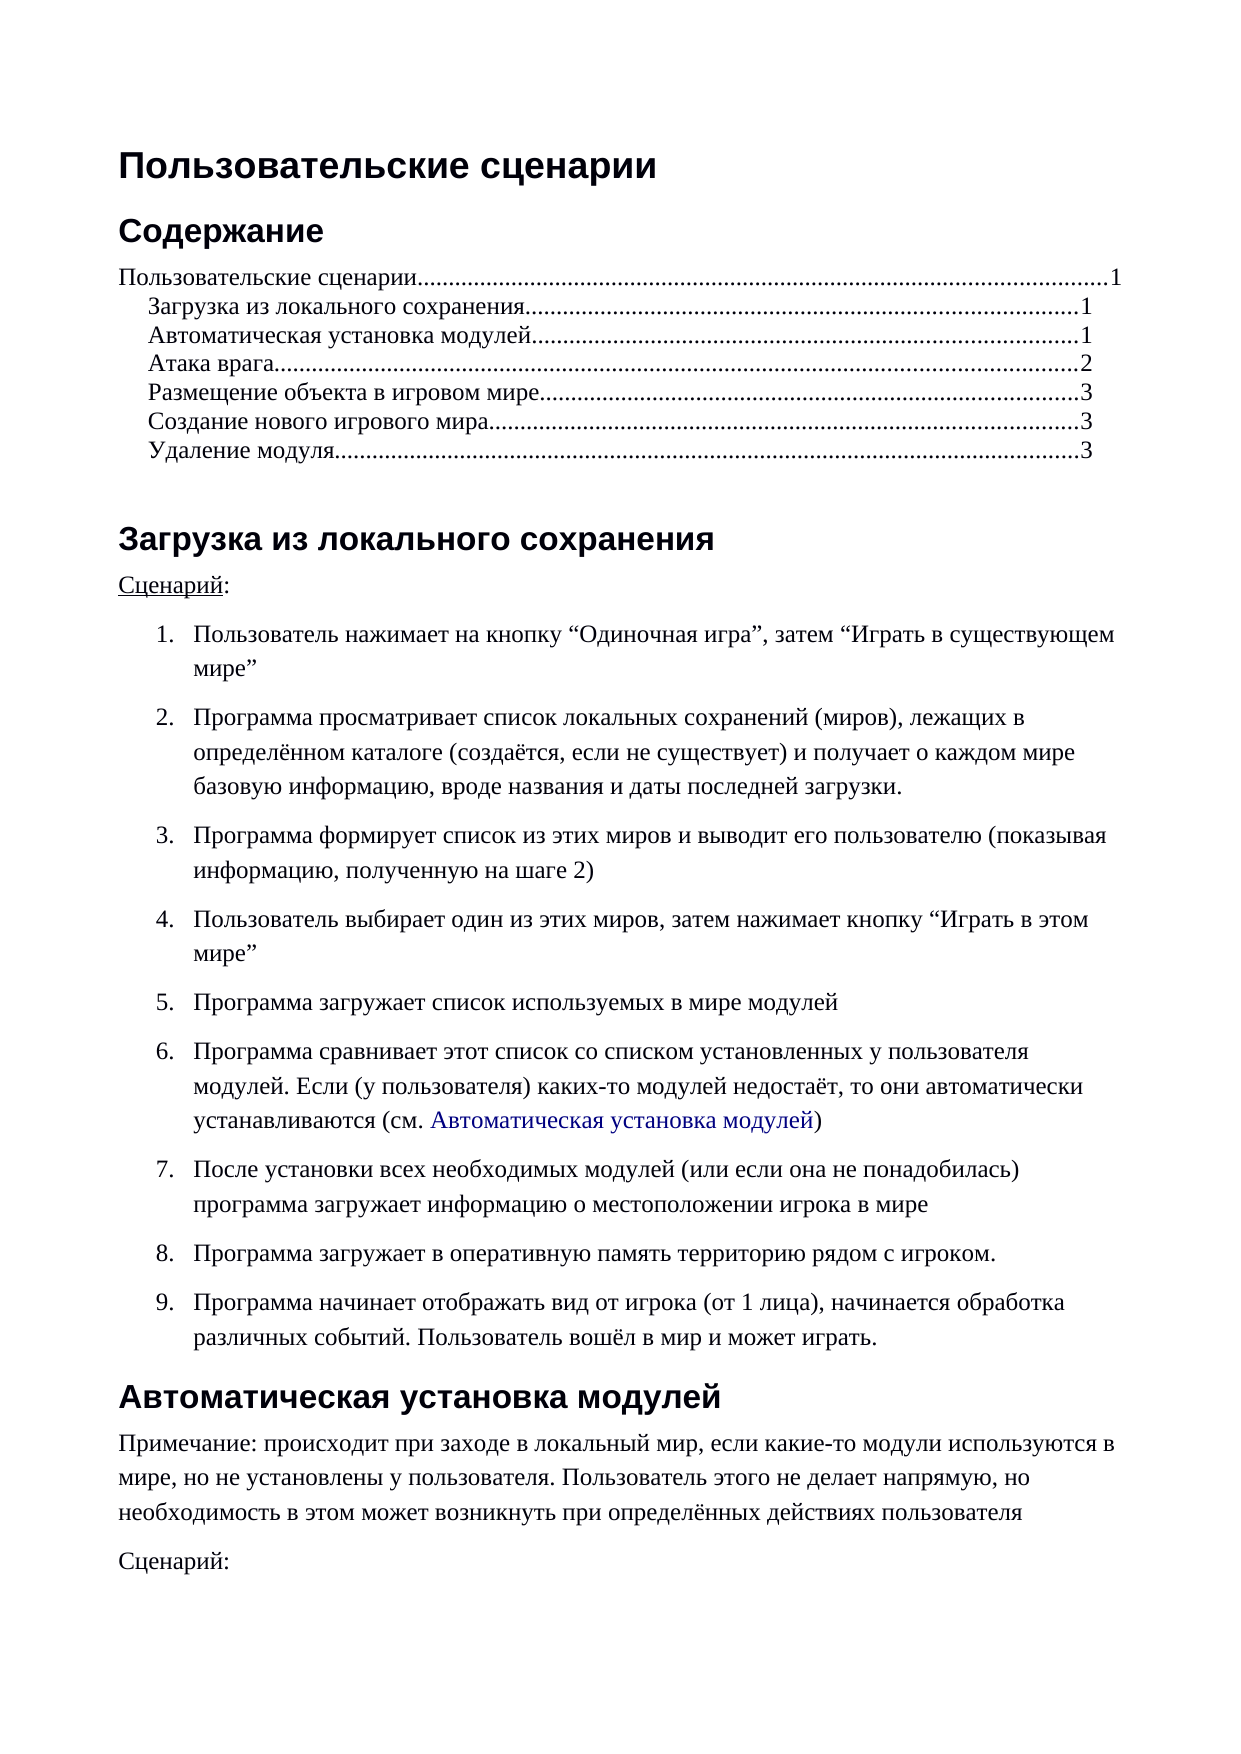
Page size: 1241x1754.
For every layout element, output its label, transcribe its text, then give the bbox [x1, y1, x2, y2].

list После установки всех необходимых модулей (или если она не понадобилась) программа загружает информацию о местоположении игрока в мире [156, 1154, 1122, 1218]
subtitle Автоматическая установка модулей [118, 1377, 1122, 1415]
text Атака врага 2 [148, 348, 1122, 377]
list Программа загружает список используемых в мире модулей [156, 987, 1122, 1016]
text Сценарий: [118, 570, 1122, 598]
list Программа просматривает список локальных сохранений (миров), лежащих в определённом каталоге (создаётся, если не существует) и получает о каждом мире базовую информацию, вроде названия и даты последней загрузки. [156, 702, 1122, 800]
subtitle Загрузка из локального сохранения [118, 519, 1122, 557]
text Загрузка из локального сохранения 1 [148, 291, 1122, 320]
text Пользовательские сценарии 1 [118, 262, 1122, 291]
list Программа загружает в оперативную память территорию рядом с игроком. [156, 1238, 1122, 1267]
list Программа сравнивает этот список со списком установленных у пользователя модулей. Если (у пользователя) каких-то модулей недостаёт, то они автоматически устанавливаются (см. Автоматическая установка модулей) [156, 1036, 1122, 1134]
subtitle Пользовательские сценарии [118, 143, 1122, 186]
list Программа начинает отображать вид от игрока (от 1 лица), начинается обработка различных событий. Пользователь вошёл в мир и может играть. [156, 1287, 1122, 1350]
text Примечание: происходит при заходе в локальный мир, если какие-то модули используются в мире, но не установлены у пользователя. Пользователь этого не делает напрямую, но необходимость в этом может возникнуть при определённых действиях пользователя [118, 1428, 1122, 1526]
list Программа формирует список из этих миров и выводит его пользователю (показывая информацию, полученную на шаге 2) [156, 820, 1122, 883]
text Сценарий: [118, 1546, 1122, 1574]
list Пользователь нажимает на кнопку “Одиночная игра”, затем “Играть в существующем мире” [156, 619, 1122, 682]
list Пользователь выбирает один из этих миров, затем нажимает кнопку “Играть в этом мире” [156, 904, 1122, 967]
text Размещение объекта в игровом мире 3 [148, 377, 1122, 406]
text Создание нового игрового мира 3 [148, 406, 1122, 435]
subtitle Содержание [118, 211, 1122, 250]
text Автоматическая установка модулей 1 [148, 320, 1122, 348]
text Удаление модуля 3 [148, 435, 1122, 463]
